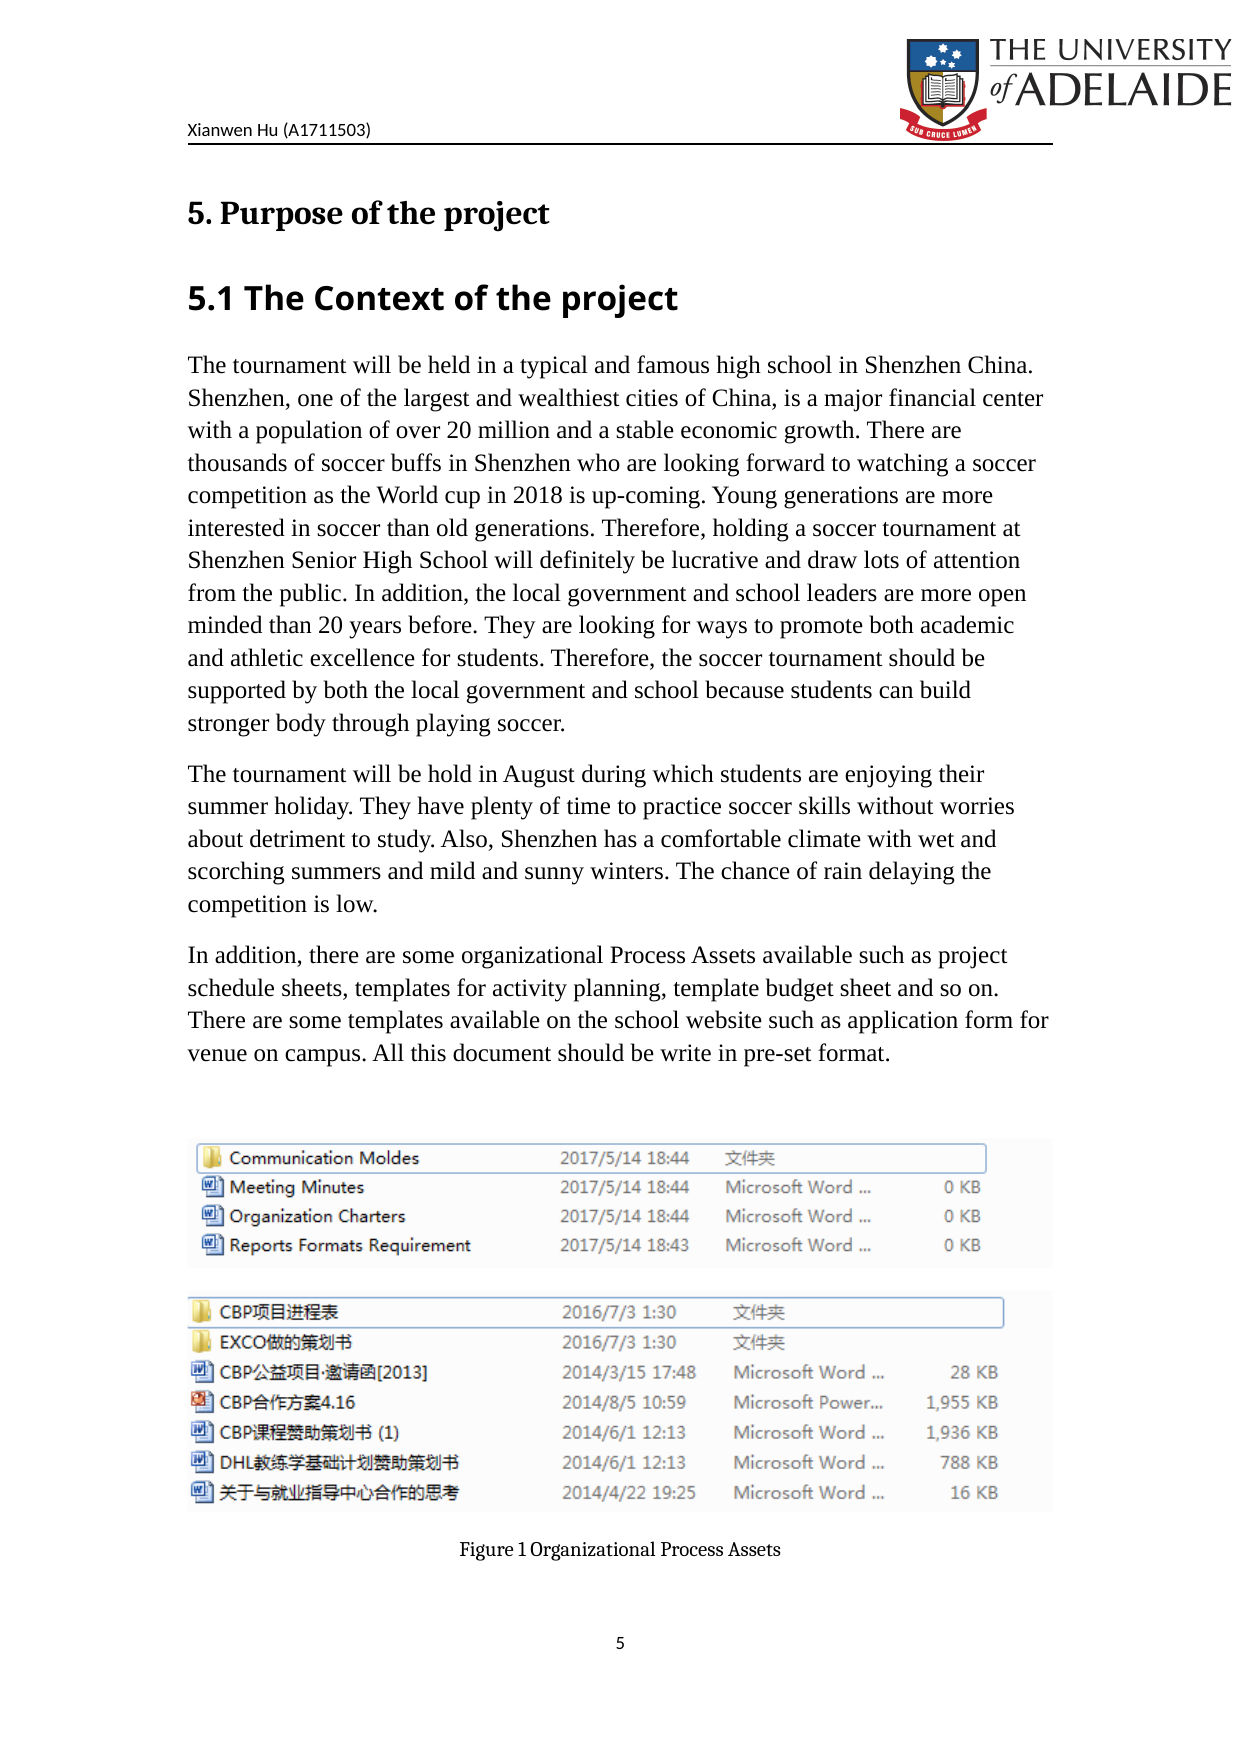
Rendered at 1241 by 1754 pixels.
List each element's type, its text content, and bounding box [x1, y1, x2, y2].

text In addition, there are some organizational Process Assets available such as project schedule sheets, templates for activity planning, template budget sheet and so on. There are some templates available on the school website such as application form for venue on campus. All this document should be write in pre-set format. [187, 938, 1053, 1068]
picture [187, 1138, 1053, 1268]
picture [187, 1290, 1053, 1512]
text 5.1 The Context of the project [187, 264, 1053, 329]
text The tournament will be held in a typical and famous high school in Shenzhen China. Shenzhen, one of the largest and wealthiest cities of China, is a major financial center with a population of over 20 million and a stable economic growth. There are thousands of soccer buffs in Shenzhen who are looking forward to watching a soccer competition as the World cup in 2018 is up-coming. Young generations are more interested in soccer than old generations. Therefore, holding a soccer tournament at Shenzhen Senior High School will definitely be lucrative and draw lots of attention from the public. In addition, the local government and school leaders are more open minded than 20 years before. They are looking for ways to promote both academic and athletic excellence for students. Therefore, the soccer tournament should be supported by both the local government and school because students can build stronger body through playing soccer. [187, 348, 1053, 738]
text 5. Purpose of the project [187, 181, 1053, 246]
text The tournament will be hold in August during which students are enjoying their summer holiday. They have plenty of time to practice soccer skills without worries about detriment to study. Also, Shenzhen has a comfortable climate with wet and scorching summers and mild and sunny winters. The chance of rain delaying the competition is low. [187, 757, 1053, 919]
picture [900, 39, 1232, 141]
